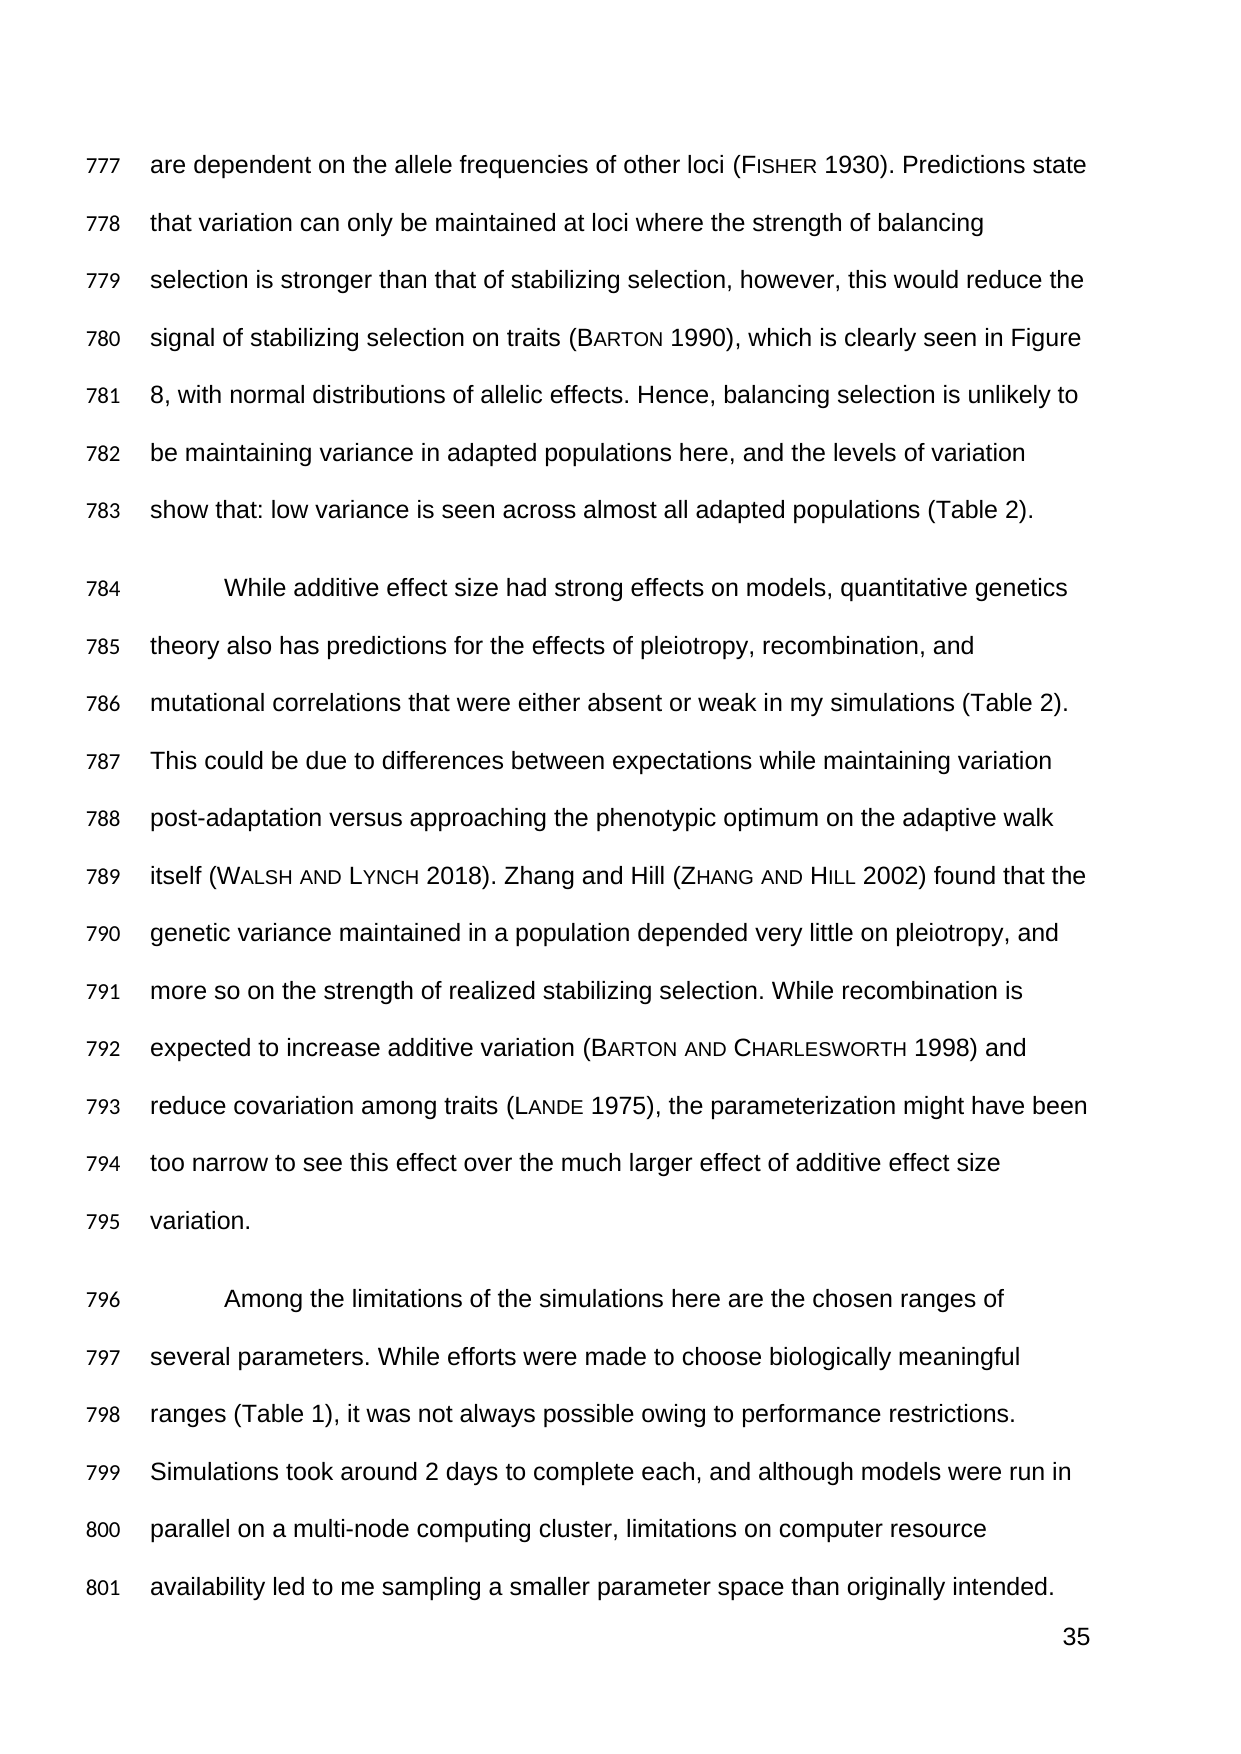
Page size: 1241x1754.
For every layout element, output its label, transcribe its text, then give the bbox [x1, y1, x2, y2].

text While additive effect size had strong effects on models, quantitative genetics theory also has predictions for the effects of pleiotropy, recombination, and mutational correlations that were either absent or weak in my simulations (Table 2). This could be due to differences between expectations while maintaining variation post-adaptation versus approaching the phenotypic optimum on the adaptive walk itself (Walsh and Lynch 2018). Zhang and Hill (Zhang and Hill 2002) found that the genetic variance maintained in a population depended very little on pleiotropy, and more so on the strength of realized stabilizing selection. While recombination is expected to increase additive variation (Barton and Charlesworth 1998) and reduce covariation among traits (Lande 1975), the parameterization might have been too narrow to see this effect over the much larger effect of additive effect size variation. [150, 573, 1090, 1234]
